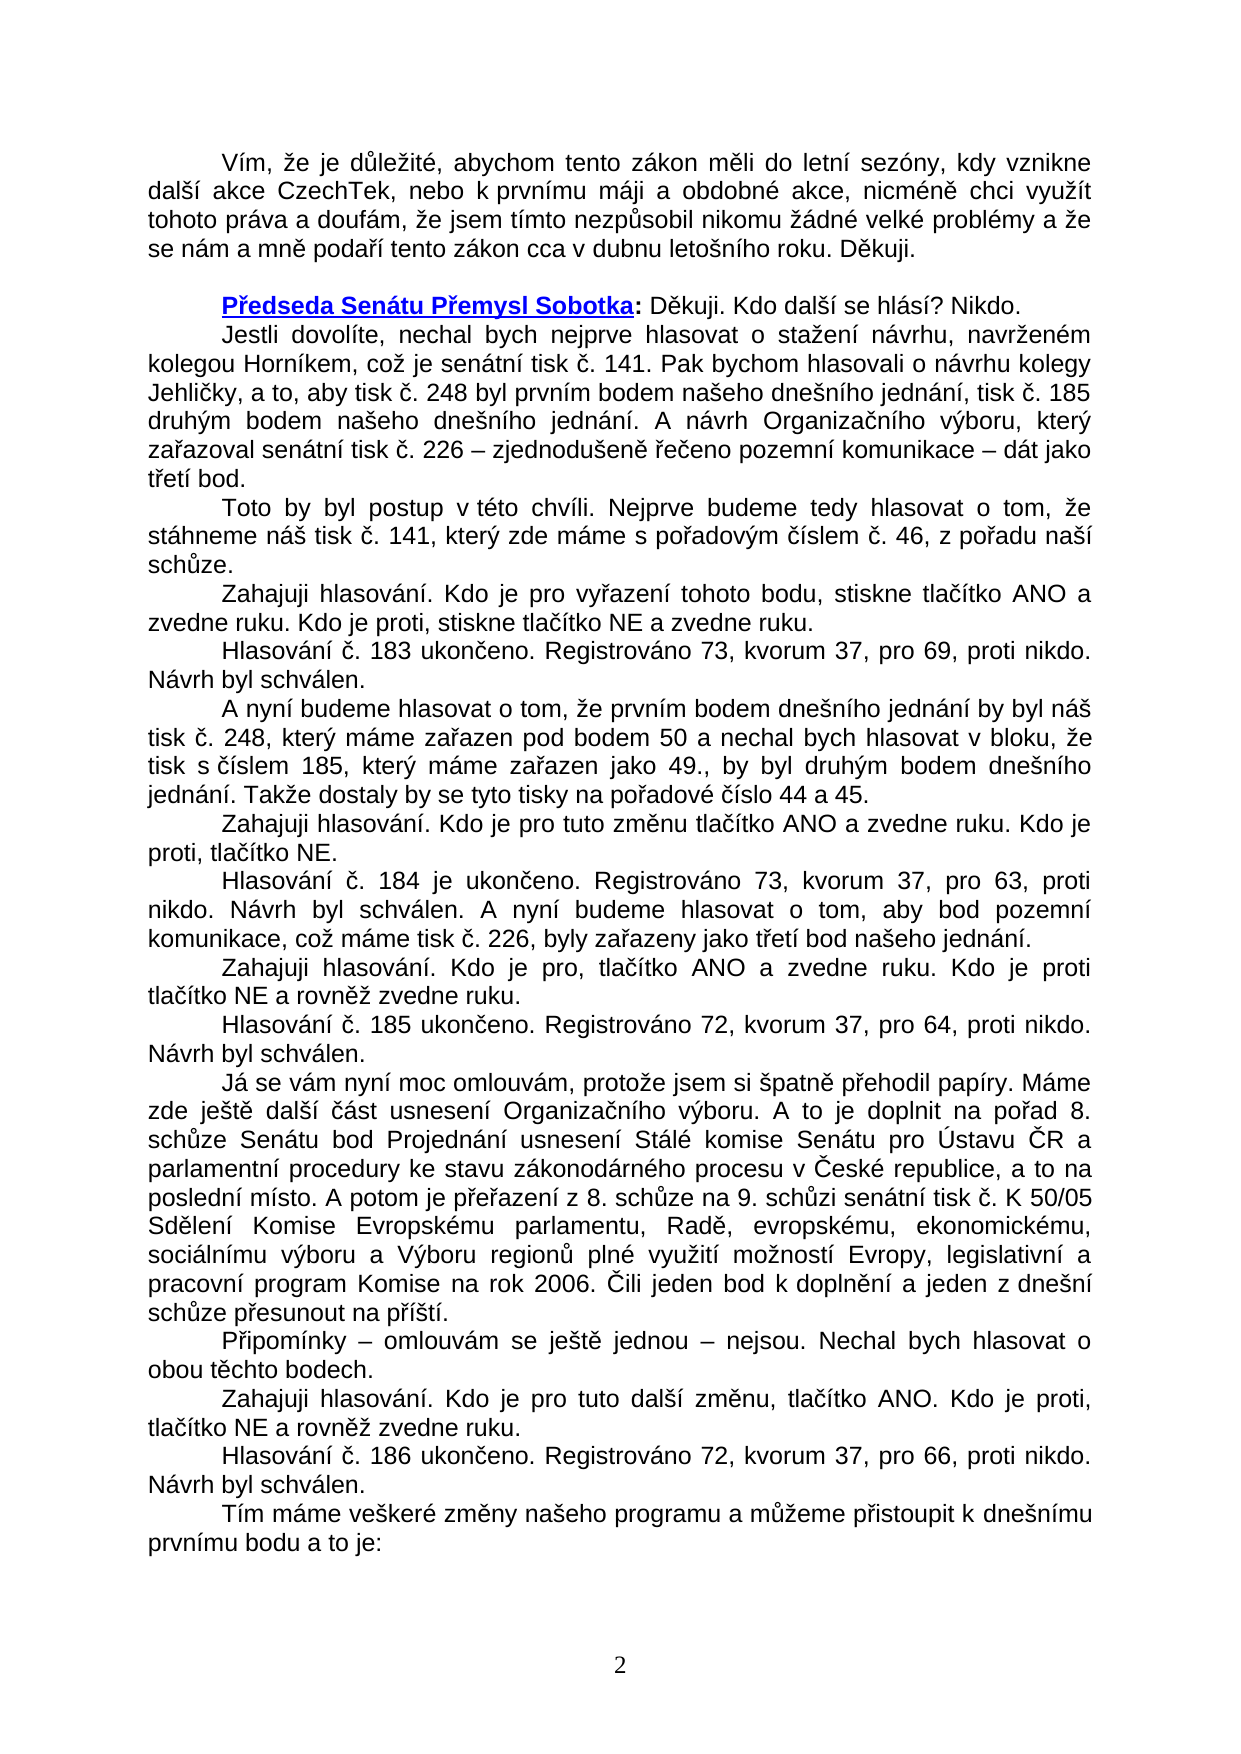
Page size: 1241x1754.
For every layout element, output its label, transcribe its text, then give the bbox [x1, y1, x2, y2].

text Hlasování č. 186 ukončeno. Registrováno 72, kvorum 37, pro 66, proti nikdo. Návrh byl schválen. [148, 1441, 1093, 1499]
text Hlasování č. 183 ukončeno. Registrováno 73, kvorum 37, pro 69, proti nikdo. Návrh byl schválen. [148, 636, 1093, 694]
text Hlasování č. 185 ukončeno. Registrováno 72, kvorum 37, pro 64, proti nikdo. Návrh byl schválen. [148, 1010, 1093, 1068]
text Zahajuji hlasování. Kdo je pro tuto změnu tlačítko ANO a zvedne ruku. Kdo je proti, tlačítko NE. [148, 809, 1093, 866]
text Připomínky – omlouvám se ještě jednou – nejsou. Nechal bych hlasovat o obou těchto bodech. [148, 1326, 1093, 1384]
text Tím máme veškeré změny našeho programu a můžeme přistoupit k dnešnímu prvnímu bodu a to je: [148, 1499, 1093, 1556]
text Zahajuji hlasování. Kdo je pro, tlačítko ANO a zvedne ruku. Kdo je proti tlačítko NE a rovněž zvedne ruku. [148, 953, 1093, 1010]
text Hlasování č. 184 je ukončeno. Registrováno 73, kvorum 37, pro 63, proti nikdo. Návrh byl schválen. A nyní budeme hlasovat o tom, aby bod pozemní komunikace, což máme tisk č. 226, byly zařazeny jako třetí bod našeho jednání. [148, 866, 1093, 953]
text Jestli dovolíte, nechal bych nejprve hlasovat o stažení návrhu, navrženém kolegou Horníkem, což je senátní tisk č. 141. Pak bychom hlasovali o návrhu kolegy Jehličky, a to, aby tisk č. 248 byl prvním bodem našeho dnešního jednání, tisk č. 185 druhým bodem našeho dnešního jednání. A návrh Organizačního výboru, který zařazoval senátní tisk č. 226 – zjednodušeně řečeno pozemní komunikace – dát jako třetí bod. [148, 320, 1093, 493]
text Zahajuji hlasování. Kdo je pro vyřazení tohoto bodu, stiskne tlačítko ANO a zvedne ruku. Kdo je proti, stiskne tlačítko NE a zvedne ruku. [148, 579, 1093, 636]
text Já se vám nyní moc omlouvám, protože jsem si špatně přehodil papíry. Máme zde ještě další část usnesení Organizačního výboru. A to je doplnit na pořad 8. schůze Senátu bod Projednání usnesení Stálé komise Senátu pro Ústavu ČR a parlamentní procedury ke stavu zákonodárného procesu v České republice, a to na poslední místo. A potom je přeřazení z 8. schůze na 9. schůzi senátní tisk č. K 50/05 Sdělení Komise Evropskému parlamentu, Radě, evropskému, ekonomickému, sociálnímu výboru a Výboru regionů plné využití možností Evropy, legislativní a pracovní program Komise na rok 2006. Čili jeden bod k doplnění a jeden z dnešní schůze přesunout na příští. [148, 1068, 1093, 1326]
text A nyní budeme hlasovat o tom, že prvním bodem dnešního jednání by byl náš tisk č. 248, který máme zařazen pod bodem 50 a nechal bych hlasovat v bloku, že tisk s číslem 185, který máme zařazen jako 49., by byl druhým bodem dnešního jednání. Takže dostaly by se tyto tisky na pořadové číslo 44 a 45. [148, 694, 1093, 809]
text Vím, že je důležité, abychom tento zákon měli do letní sezóny, kdy vznikne další akce CzechTek, nebo k prvnímu máji a obdobné akce, nicméně chci využít tohoto práva a doufám, že jsem tímto nezpůsobil nikomu žádné velké problémy a že se nám a mně podaří tento zákon cca v dubnu letošního roku. Děkuji. [148, 148, 1093, 263]
text Toto by byl postup v této chvíli. Nejprve budeme tedy hlasovat o tom, že stáhneme náš tisk č. 141, který zde máme s pořadovým číslem č. 46, z pořadu naší schůze. [148, 493, 1093, 579]
text Zahajuji hlasování. Kdo je pro tuto další změnu, tlačítko ANO. Kdo je proti, tlačítko NE a rovněž zvedne ruku. [148, 1384, 1093, 1441]
text Předseda Senátu Přemysl Sobotka: Děkuji. Kdo další se hlásí? Nikdo. [148, 291, 1093, 320]
